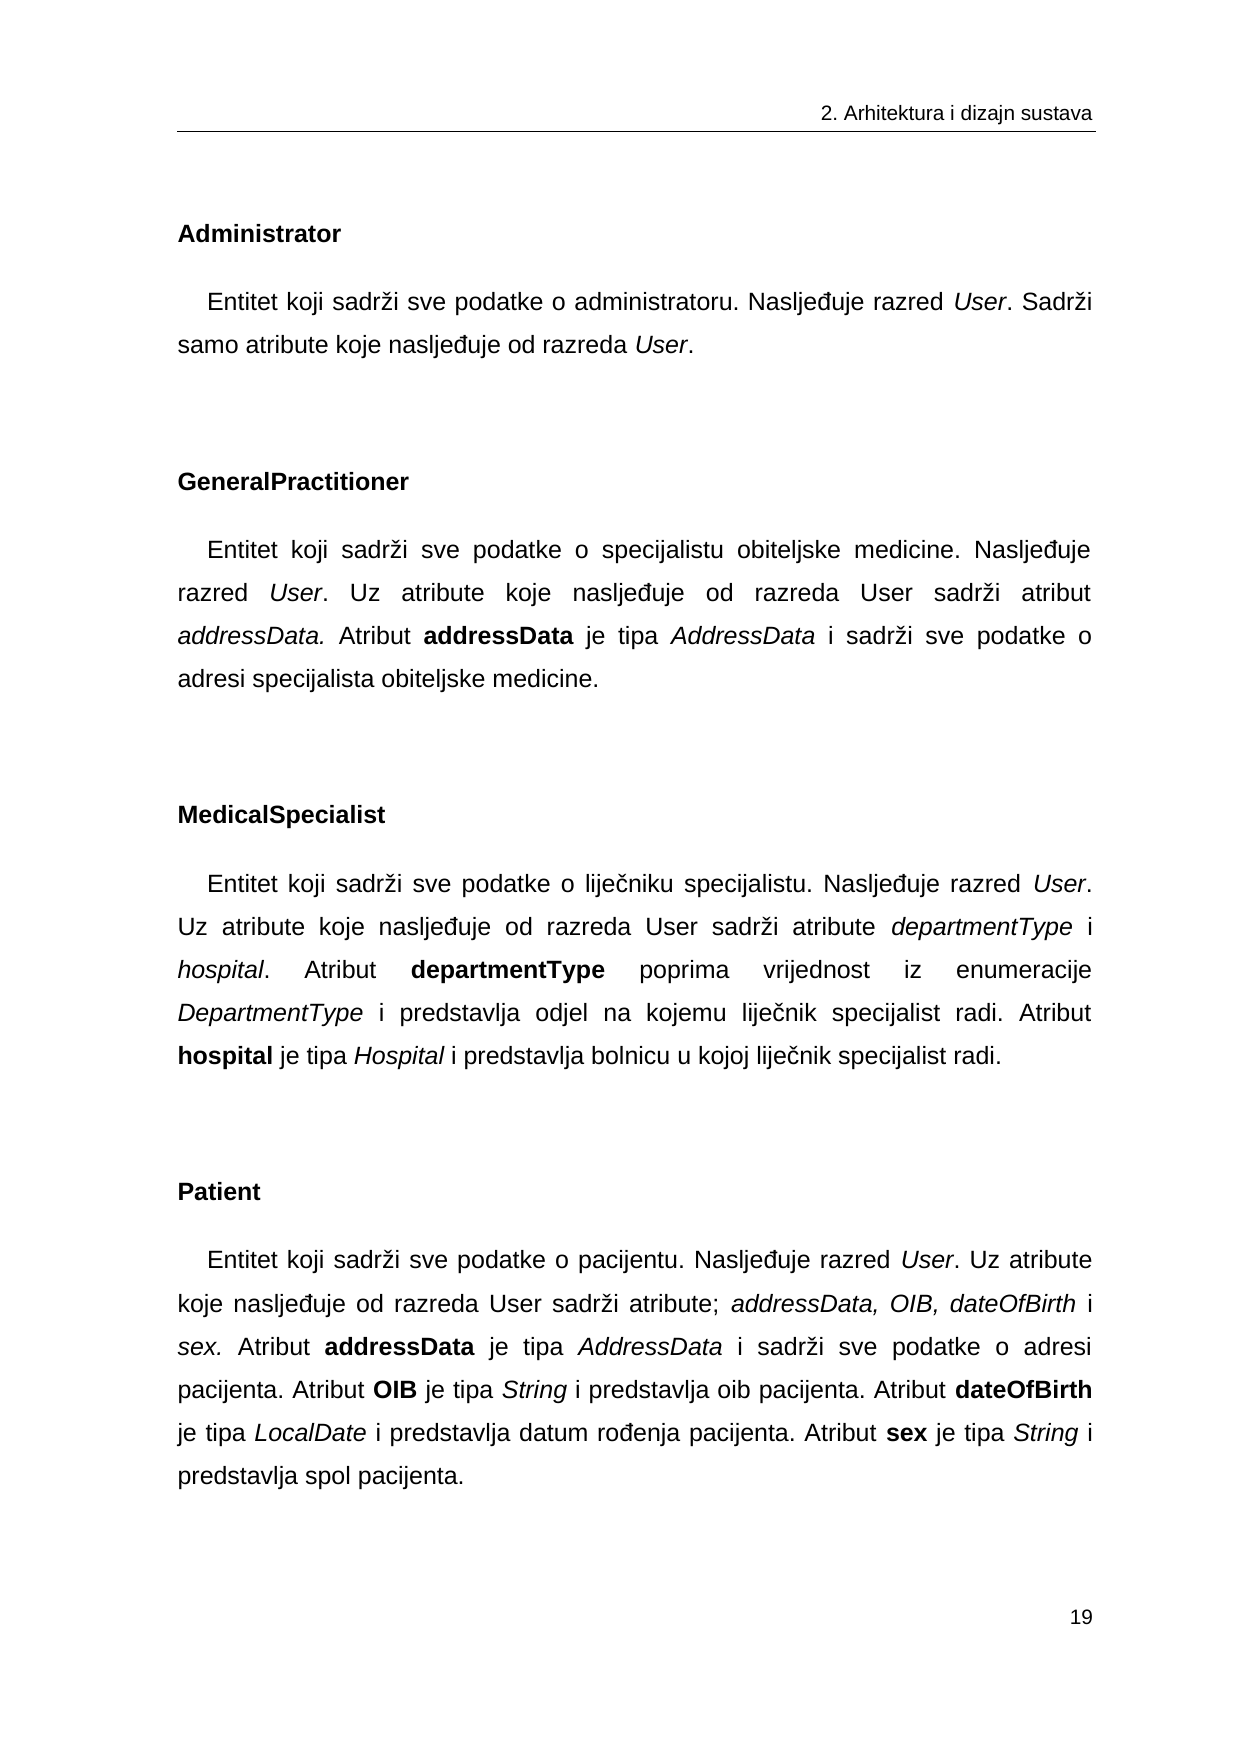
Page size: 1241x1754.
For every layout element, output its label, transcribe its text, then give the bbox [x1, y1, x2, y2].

text Entitet koji sadrži sve podatke o pacijentu. Nasljeđuje razred User. Uz atribute koje nasljeđuje od razreda User sadrži atribute; addressData, OIB, dateOfBirth i sex. Atribut addressData je tipa AddressData i sadrži sve podatke o adresi pacijenta. Atribut OIB je tipa String i predstavlja oib pacijenta. Atribut dateOfBirth je tipa LocalDate i predstavlja datum rođenja pacijenta. Atribut sex je tipa String i predstavlja spol pacijenta. [177, 1246, 1092, 1490]
text Entitet koji sadrži sve podatke o specijalistu obiteljske medicine. Nasljeđuje razred User. Uz atribute koje nasljeđuje od razreda User sadrži atribut addressData. Atribut addressData je tipa AddressData i sadrži sve podatke o adresi specijalista obiteljske medicine. [177, 535, 1092, 693]
text Entitet koji sadrži sve podatke o liječniku specijalistu. Nasljeđuje razred User. Uz atribute koje nasljeđuje od razreda User sadrži atribute departmentType i hospital. Atribut departmentType poprima vrijednost iz enumeracije DepartmentType i predstavlja odjel na kojemu liječnik specijalist radi. Atribut hospital je tipa Hospital i predstavlja bolnicu u kojoj liječnik specijalist radi. [177, 869, 1092, 1070]
text Entitet koji sadrži sve podatke o administratoru. Nasljeđuje razred User. Sadrži samo atribute koje nasljeđuje od razreda User. [177, 287, 1092, 359]
text Patient [177, 1177, 1092, 1206]
text Administrator [177, 219, 1092, 248]
text GeneralPractitioner [177, 467, 1092, 496]
text MedicalSpecialist [177, 801, 1092, 829]
